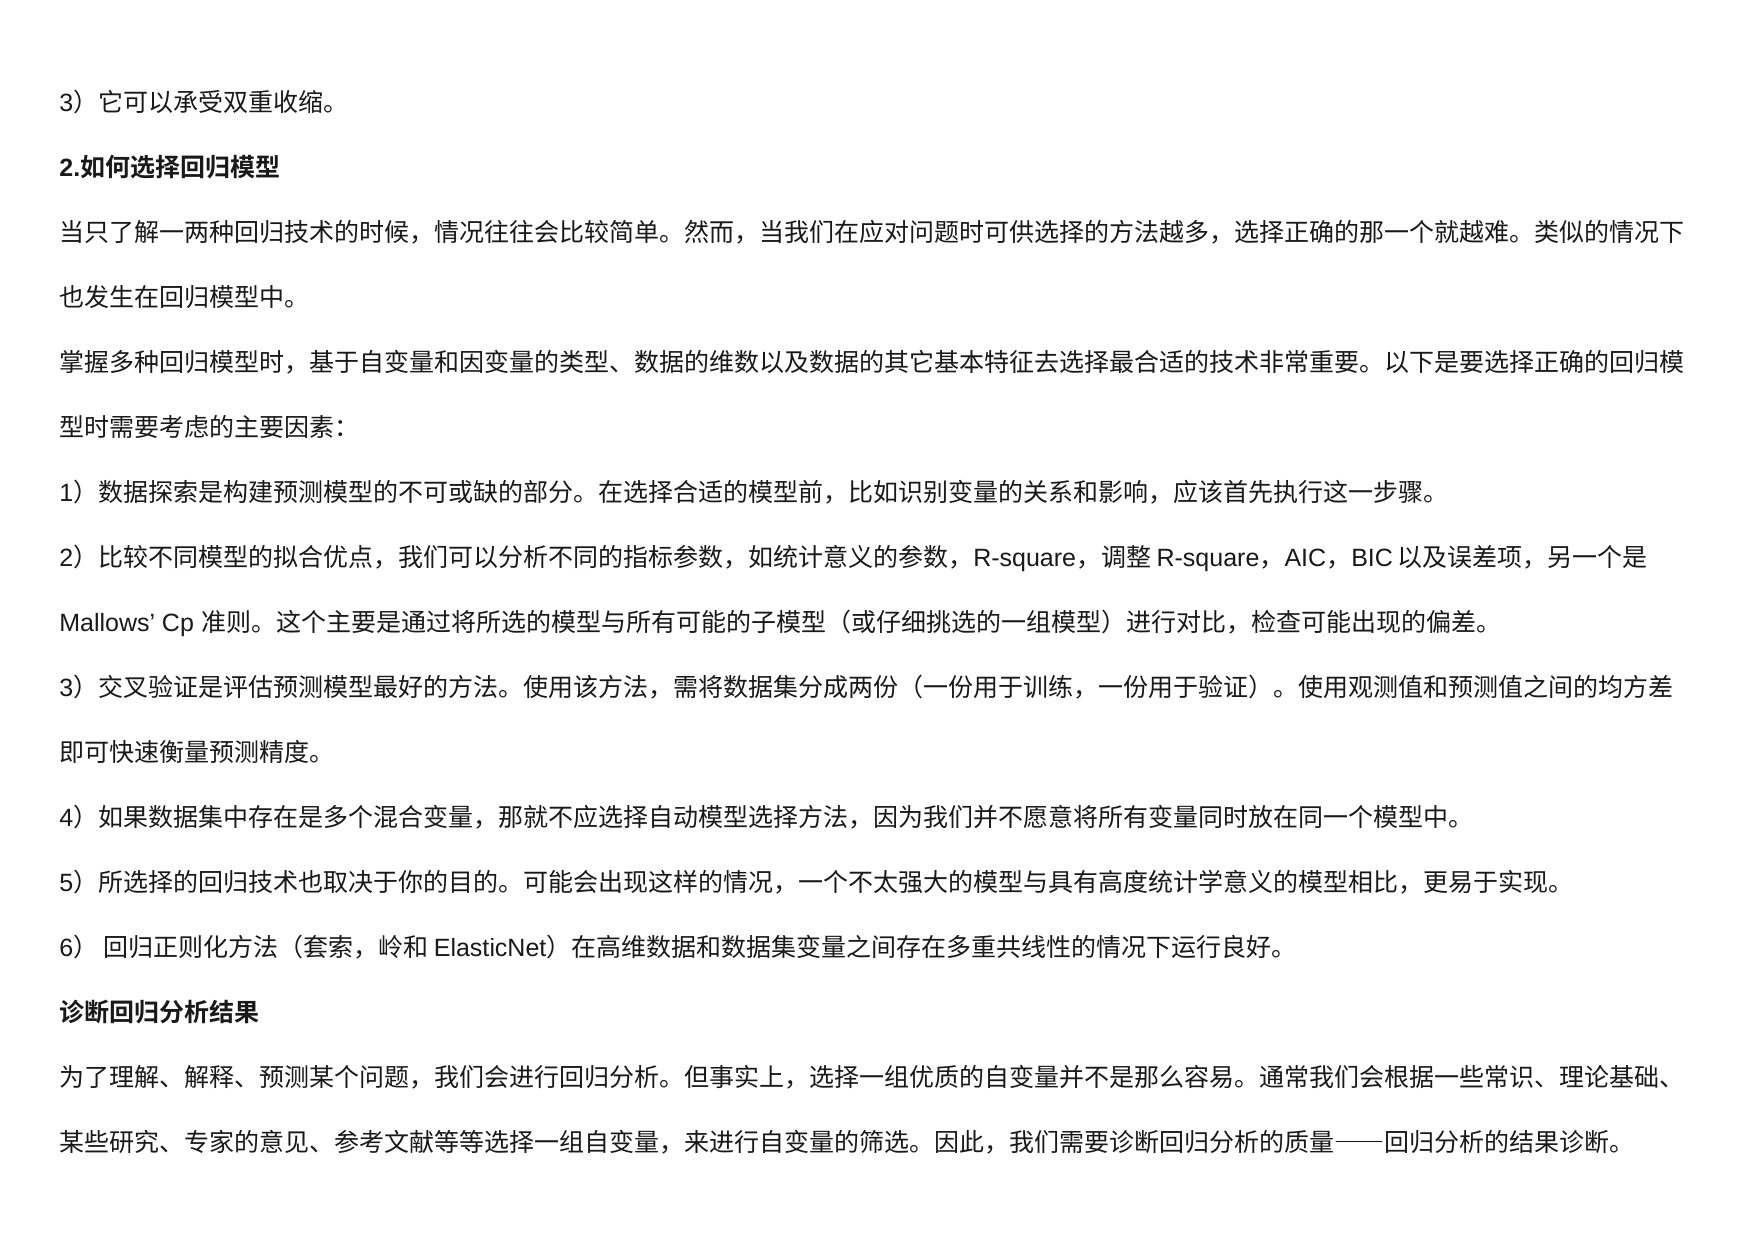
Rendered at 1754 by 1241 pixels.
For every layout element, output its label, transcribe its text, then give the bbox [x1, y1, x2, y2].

text 6） 回归正则化方法（套索，岭和ElasticNet）在高维数据和数据集变量之间存在多重共线性的情况下运行良好。 [59, 913, 1695, 978]
text 为了理解、解释、预测某个问题，我们会进行回归分析。但事实上，选择一组优质的自变量并不是那么容易。通常我们会根据一些常识、理论基础、某些研究、专家的意见、参考文献等等选择一组自变量，来进行自变量的筛选。因此，我们需要诊断回归分析的质量——回归分析的结果诊断。 [59, 1043, 1695, 1173]
text 当只了解一两种回归技术的时候，情况往往会比较简单。然而，当我们在应对问题时可供选择的方法越多，选择正确的那一个就越难。类似的情况下也发生在回归模型中。 [59, 198, 1695, 328]
text 5）所选择的回归技术也取决于你的目的。可能会出现这样的情况，一个不太强大的模型与具有高度统计学意义的模型相比，更易于实现。 [59, 848, 1695, 913]
text 3）交叉验证是评估预测模型最好的方法。使用该方法，需将数据集分成两份（一份用于训练，一份用于验证）。使用观测值和预测值之间的均方差即可快速衡量预测精度。 [59, 653, 1695, 783]
text 掌握多种回归模型时，基于自变量和因变量的类型、数据的维数以及数据的其它基本特征去选择最合适的技术非常重要。以下是要选择正确的回归模型时需要考虑的主要因素： [59, 328, 1695, 458]
text 诊断回归分析结果 [59, 978, 1695, 1043]
text 1）数据探索是构建预测模型的不可或缺的部分。在选择合适的模型前，比如识别变量的关系和影响，应该首先执行这一步骤。 [59, 458, 1695, 523]
text 4）如果数据集中存在是多个混合变量，那就不应选择自动模型选择方法，因为我们并不愿意将所有变量同时放在同一个模型中。 [59, 783, 1695, 848]
text 3）它可以承受双重收缩。 [59, 68, 1695, 133]
text 2.如何选择回归模型 [59, 133, 1695, 198]
text 2）比较不同模型的拟合优点，我们可以分析不同的指标参数，如统计意义的参数，R-square，调整 R-square，AIC，BIC以及误差项，另一个是 Mallows’ Cp 准则。这个主要是通过将所选的模型与所有可能的子模型（或仔细挑选的一组模型）进行对比，检查可能出现的偏差。 [59, 523, 1695, 653]
